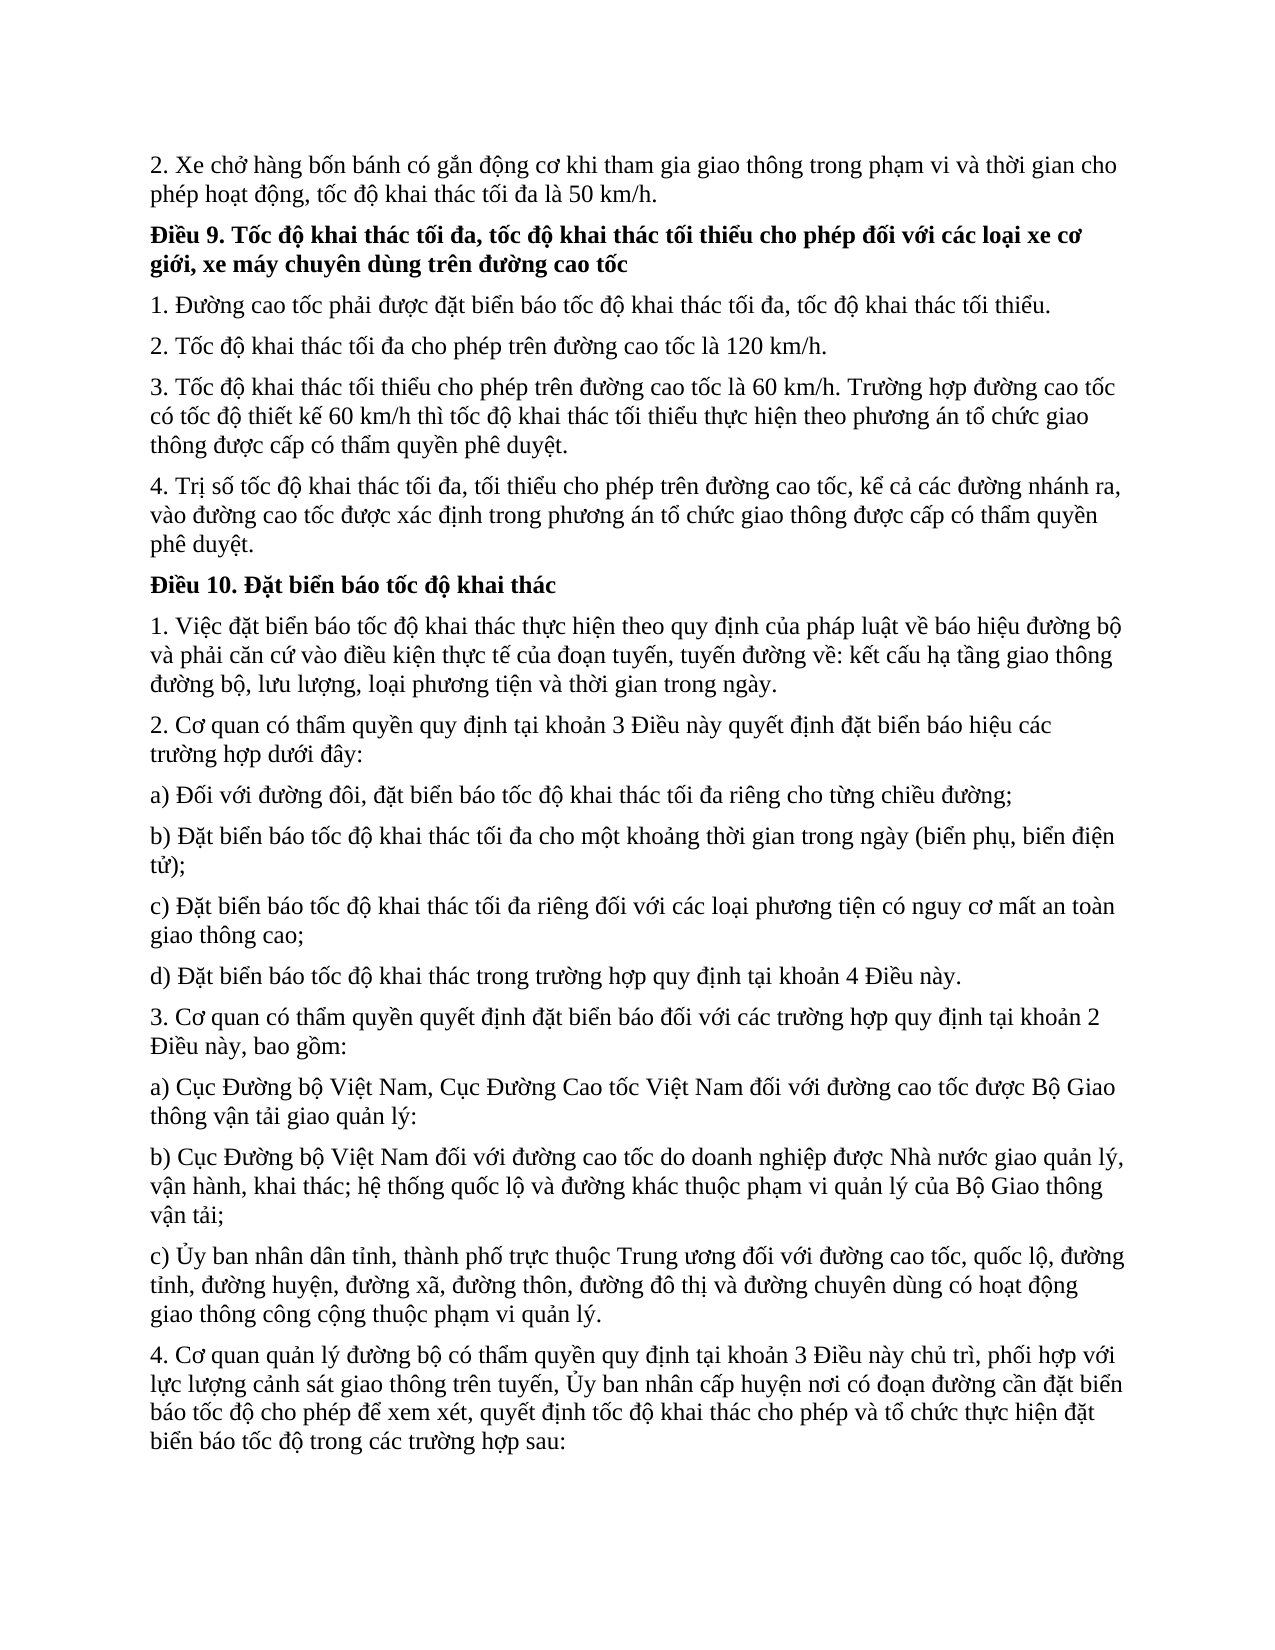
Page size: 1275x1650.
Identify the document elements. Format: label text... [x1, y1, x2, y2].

text 1. Đường cao tốc phải được đặt biển báo tốc độ khai thác tối đa, tốc độ khai thác tối thiểu. [150, 290, 1125, 319]
text 2. Xe chở hàng bốn bánh có gắn động cơ khi tham gia giao thông trong phạm vi và thời gian cho phép hoạt động, tốc độ khai thác tối đa là 50 km/h. [150, 150, 1125, 207]
text Điều 10. Đặt biển báo tốc độ khai thác [150, 570, 1125, 599]
text 4. Cơ quan quản lý đường bộ có thẩm quyền quy định tại khoản 3 Điều này chủ trì, phối hợp với lực lượng cảnh sát giao thông trên tuyến, Ủy ban nhân cấp huyện nơi có đoạn đường cần đặt biển báo tốc độ cho phép để xem xét, quyết định tốc độ khai thác cho phép và tổ chức thực hiện đặt biển báo tốc độ trong các trường hợp sau: [150, 1340, 1125, 1455]
text b) Đặt biển báo tốc độ khai thác tối đa cho một khoảng thời gian trong ngày (biển phụ, biển điện tử); [150, 821, 1125, 879]
text 3. Tốc độ khai thác tối thiểu cho phép trên đường cao tốc là 60 km/h. Trường hợp đường cao tốc có tốc độ thiết kế 60 km/h thì tốc độ khai thác tối thiểu thực hiện theo phương án tổ chức giao thông được cấp có thẩm quyền phê duyệt. [150, 372, 1125, 459]
text 1. Việc đặt biển báo tốc độ khai thác thực hiện theo quy định của pháp luật về báo hiệu đường bộ và phải căn cứ vào điều kiện thực tế của đoạn tuyến, tuyến đường về: kết cấu hạ tầng giao thông đường bộ, lưu lượng, loại phương tiện và thời gian trong ngày. [150, 611, 1125, 697]
text b) Cục Đường bộ Việt Nam đối với đường cao tốc do doanh nghiệp được Nhà nước giao quản lý, vận hành, khai thác; hệ thống quốc lộ và đường khác thuộc phạm vi quản lý của Bộ Giao thông vận tải; [150, 1142, 1125, 1229]
text d) Đặt biển báo tốc độ khai thác trong trường hợp quy định tại khoản 4 Điều này. [150, 961, 1125, 990]
text c) Đặt biển báo tốc độ khai thác tối đa riêng đối với các loại phương tiện có nguy cơ mất an toàn giao thông cao; [150, 891, 1125, 949]
text 2. Cơ quan có thẩm quyền quy định tại khoản 3 Điều này quyết định đặt biển báo hiệu các trường hợp dưới đây: [150, 710, 1125, 767]
text Điều 9. Tốc độ khai thác tối đa, tốc độ khai thác tối thiểu cho phép đối với các loại xe cơ giới, xe máy chuyên dùng trên đường cao tốc [150, 220, 1125, 277]
text c) Ủy ban nhân dân tỉnh, thành phố trực thuộc Trung ương đối với đường cao tốc, quốc lộ, đường tỉnh, đường huyện, đường xã, đường thôn, đường đô thị và đường chuyên dùng có hoạt động giao thông công cộng thuộc phạm vi quản lý. [150, 1241, 1125, 1327]
text a) Cục Đường bộ Việt Nam, Cục Đường Cao tốc Việt Nam đối với đường cao tốc được Bộ Giao thông vận tải giao quản lý: [150, 1072, 1125, 1130]
text a) Đối với đường đôi, đặt biển báo tốc độ khai thác tối đa riêng cho từng chiều đường; [150, 780, 1125, 809]
text 3. Cơ quan có thẩm quyền quyết định đặt biển báo đối với các trường hợp quy định tại khoản 2 Điều này, bao gồm: [150, 1002, 1125, 1060]
text 2. Tốc độ khai thác tối đa cho phép trên đường cao tốc là 120 km/h. [150, 331, 1125, 360]
text 4. Trị số tốc độ khai thác tối đa, tối thiểu cho phép trên đường cao tốc, kể cả các đường nhánh ra, vào đường cao tốc được xác định trong phương án tổ chức giao thông được cấp có thẩm quyền phê duyệt. [150, 471, 1125, 557]
